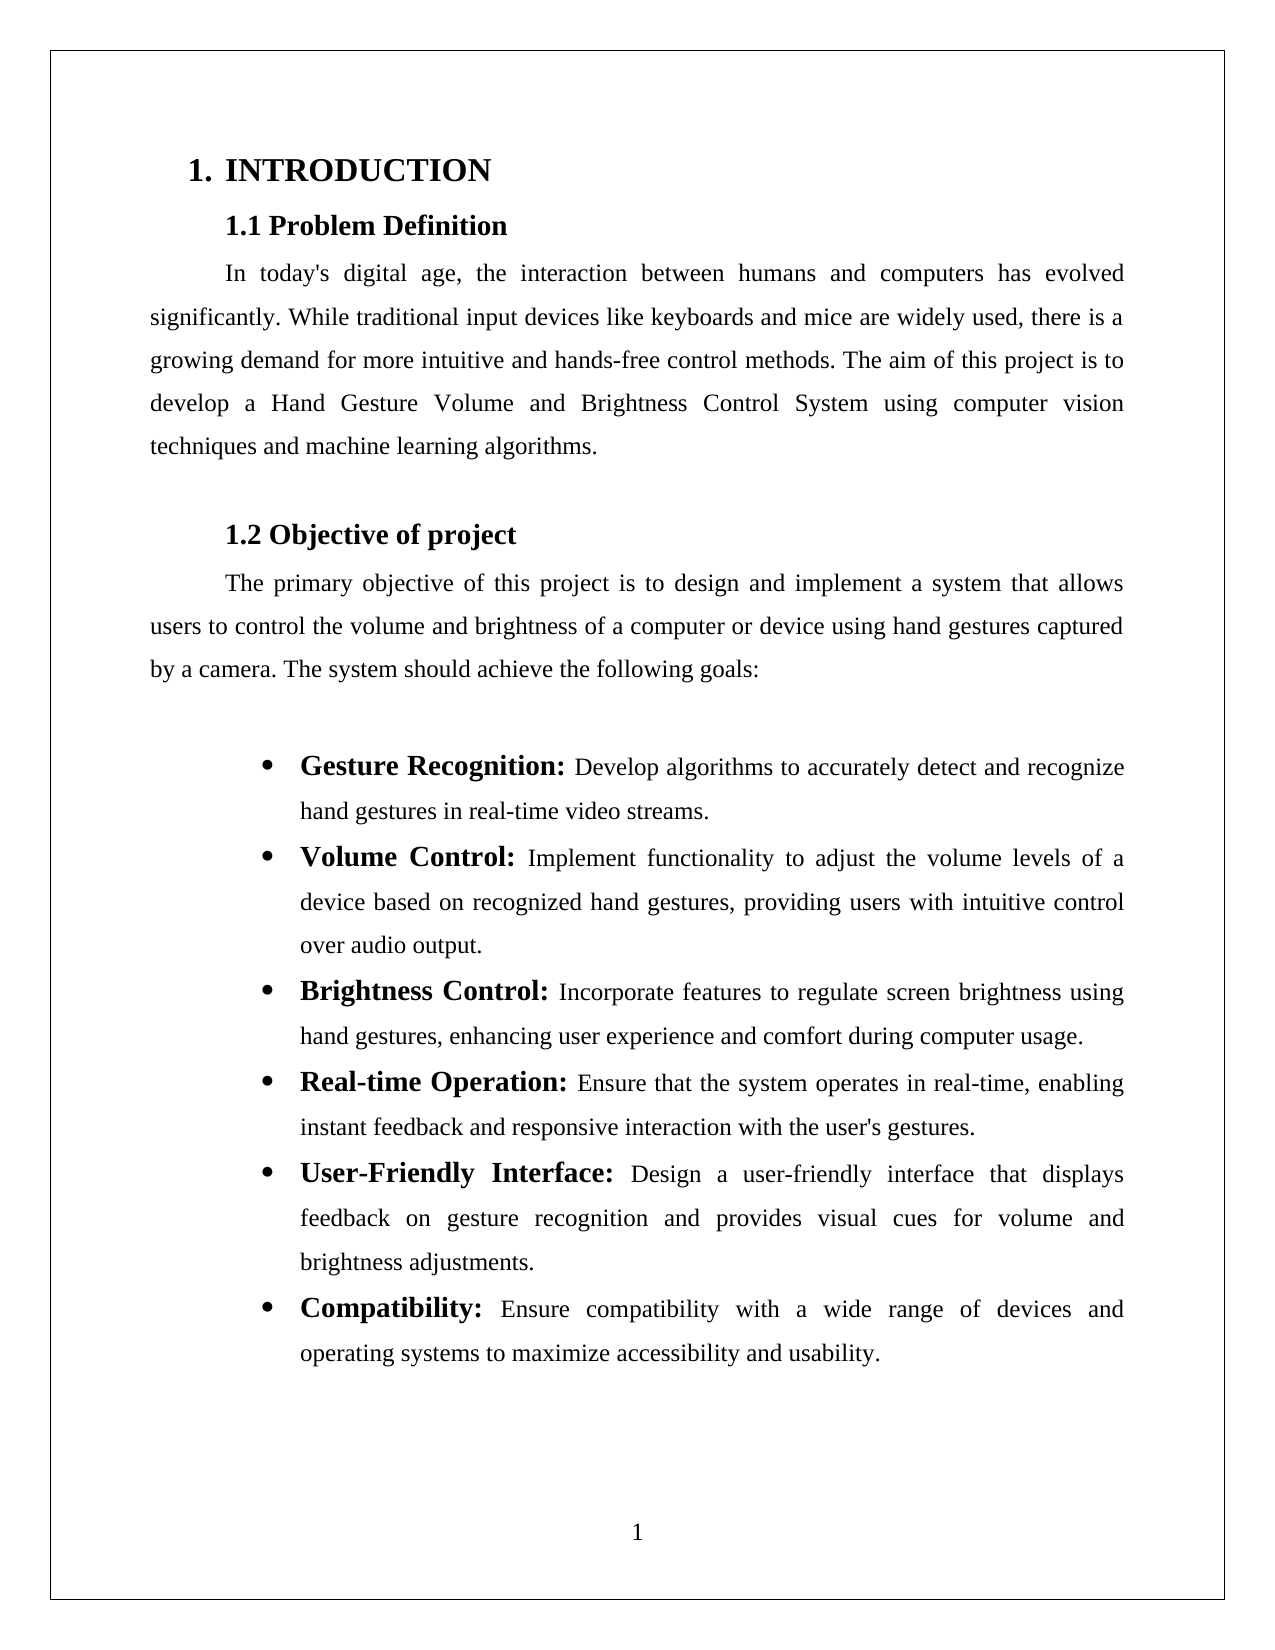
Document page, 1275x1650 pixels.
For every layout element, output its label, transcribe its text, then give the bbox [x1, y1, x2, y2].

text The primary objective of this project is to design and implement a system that allows users to control the volume and brightness of a computer or device using hand gestures captured by a camera. The system should achieve the following goals: [150, 568, 1125, 683]
list Real-time Operation: Ensure that the system operates in real-time, enabling instant feedback and responsive interaction with the user's gestures. [262, 1064, 1125, 1141]
text 1.1 Problem Definition [150, 208, 1125, 242]
list User-Friendly Interface: Design a user-friendly interface that displays feedback on gesture recognition and provides visual cues for volume and brightness adjustments. [262, 1155, 1125, 1275]
list Volume Control: Implement functionality to adjust the volume levels of a device based on recognized hand gestures, providing users with intuitive control over audio output. [262, 839, 1125, 959]
text In today's digital age, the interaction between humans and computers has evolved significantly. While traditional input devices like keyboards and mice are widely used, there is a growing demand for more intuitive and hands-free control methods. The aim of this project is to develop a Hand Gesture Volume and Brightness Control System using computer vision techniques and machine learning algorithms. [150, 258, 1125, 460]
list Gesture Recognition: Develop algorithms to accurately detect and recognize hand gestures in real-time video streams. [262, 748, 1125, 824]
list Brightness Control: Incorporate features to regulate screen brightness using hand gestures, enhancing user experience and comfort during computer usage. [262, 973, 1125, 1050]
text 1.2 Objective of project [150, 517, 1125, 551]
list Compatibility: Ensure compatibility with a wide range of devices and operating systems to maximize accessibility and usability. [262, 1290, 1125, 1366]
list INTRODUCTION [187, 150, 1125, 188]
